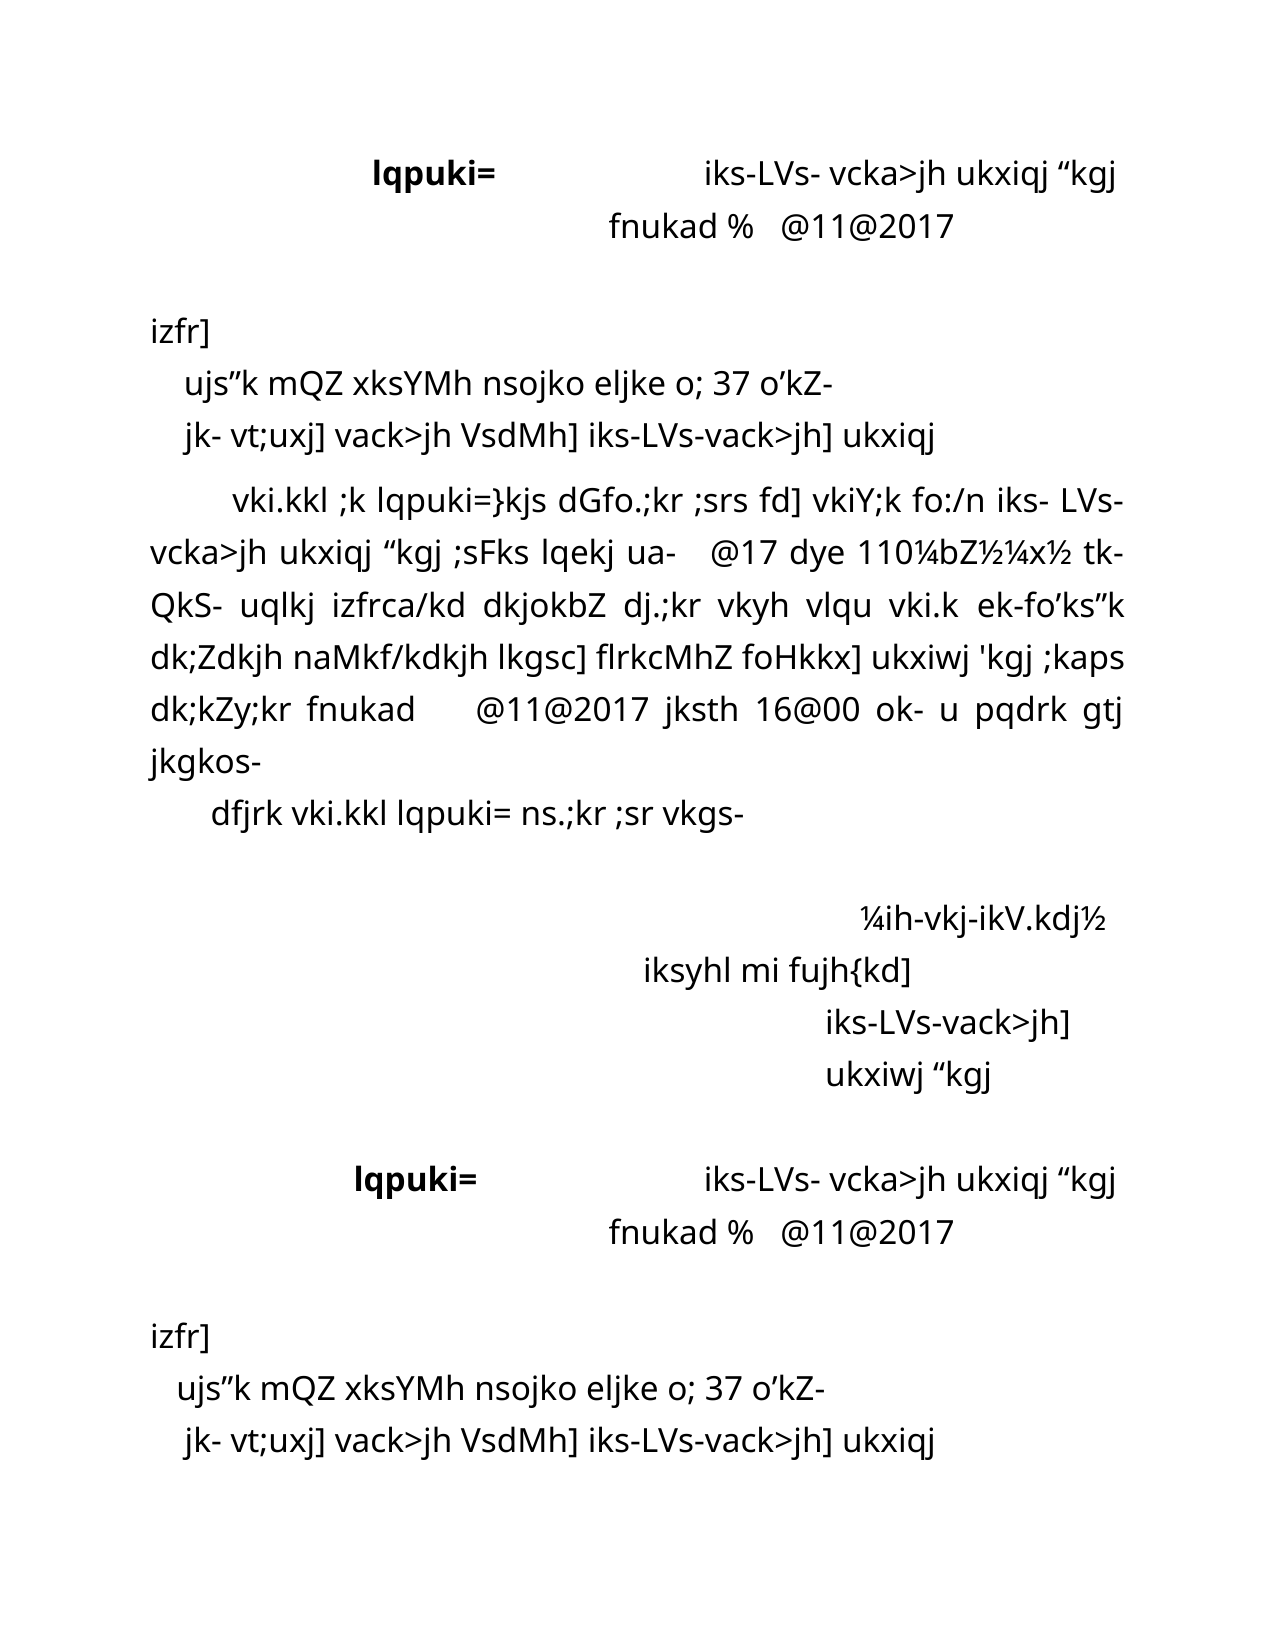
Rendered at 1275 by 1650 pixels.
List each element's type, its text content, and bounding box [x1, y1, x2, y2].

text vki.kkl ;k lqpuki=}kjs dGfo.;kr ;srs fd] vkiY;k fo:/n iks- LVs- vcka>jh ukxiqj “kgj ;sFks lqekj ua- @17 dye 110¼bZ½¼x½ tk-QkS- uqlkj izfrca/kd dkjokbZ dj.;kr vkyh vlqu vki.k ek-fo’ks”k dk;Zdkjh naMkf/kdkjh lkgsc] flrkcMhZ foHkkx] ukxiwj 'kgj ;kaps dk;kZy;kr fnukad @11@2017 jksth 16@00 ok- u pqdrk gtj jkgkos- [150, 477, 1125, 783]
text iksyhl mi fujh{kd] [150, 947, 1125, 992]
text izfr] [150, 1313, 1125, 1358]
text iks-LVs-vack>jh] ukxiwj “kgj [825, 999, 1125, 1096]
text fnukad % @11@2017 [150, 1208, 1125, 1254]
text jk- vt;uxj] vack>jh VsdMh] iks-LVs-vack>jh] ukxiqj [150, 1417, 1125, 1463]
text ujs”k mQZ xksYMh nsojko eljke o; 37 o’kZ- [150, 359, 1125, 405]
text jk- vt;uxj] vack>jh VsdMh] iks-LVs-vack>jh] ukxiqj [150, 412, 1125, 457]
text fnukad % @11@2017 [150, 203, 1125, 248]
text lqpuki= iks-LVs- vcka>jh ukxiqj “kgj [150, 150, 1125, 195]
text ujs”k mQZ xksYMh nsojko eljke o; 37 o’kZ- [150, 1365, 1125, 1410]
text izfr] [150, 307, 1125, 353]
text lqpuki= iks-LVs- vcka>jh ukxiqj “kgj [150, 1155, 1125, 1201]
text dfjrk vki.kkl lqpuki= ns.;kr ;sr vkgs- [150, 790, 1125, 836]
text ¼ih-vkj-ikV.kdj½ [825, 894, 1125, 940]
